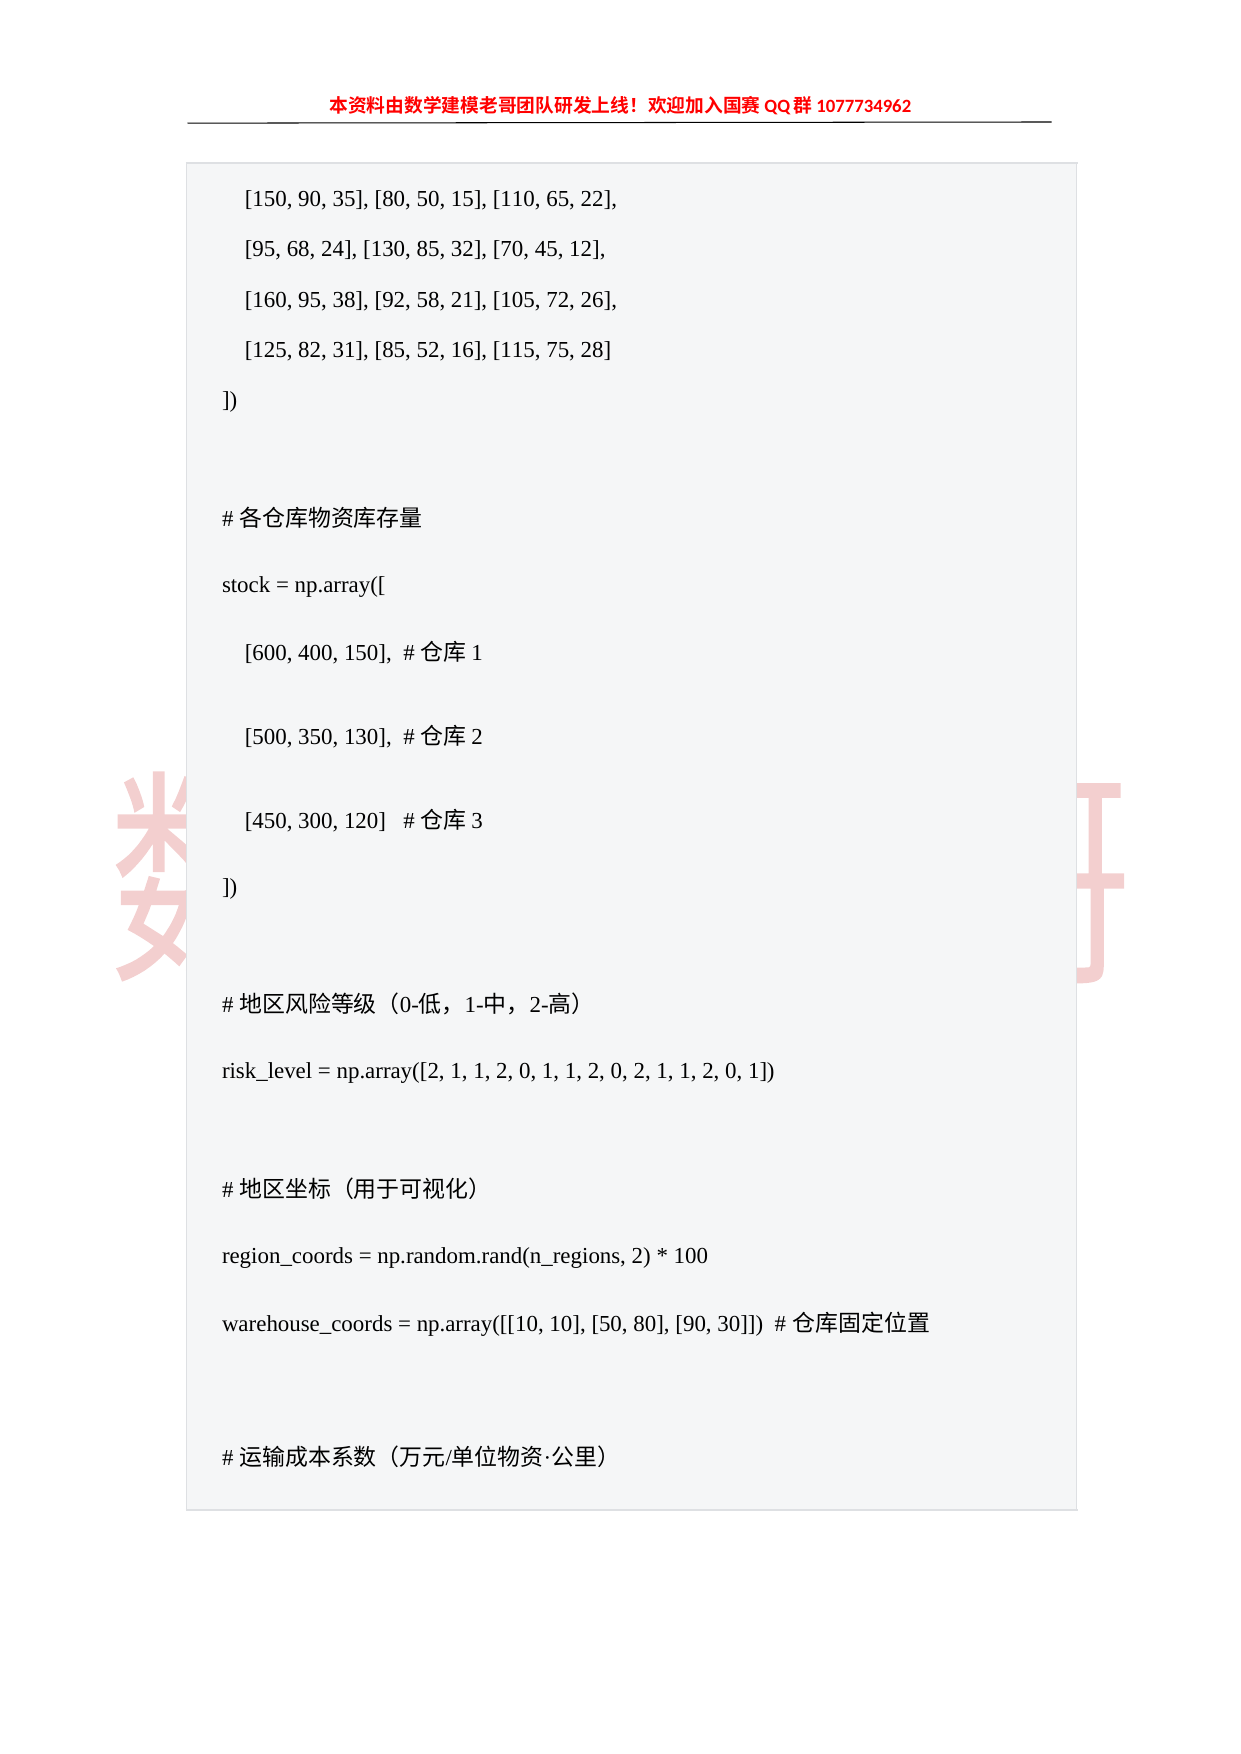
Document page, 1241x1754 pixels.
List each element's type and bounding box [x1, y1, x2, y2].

table_header [187, 164, 1076, 1509]
